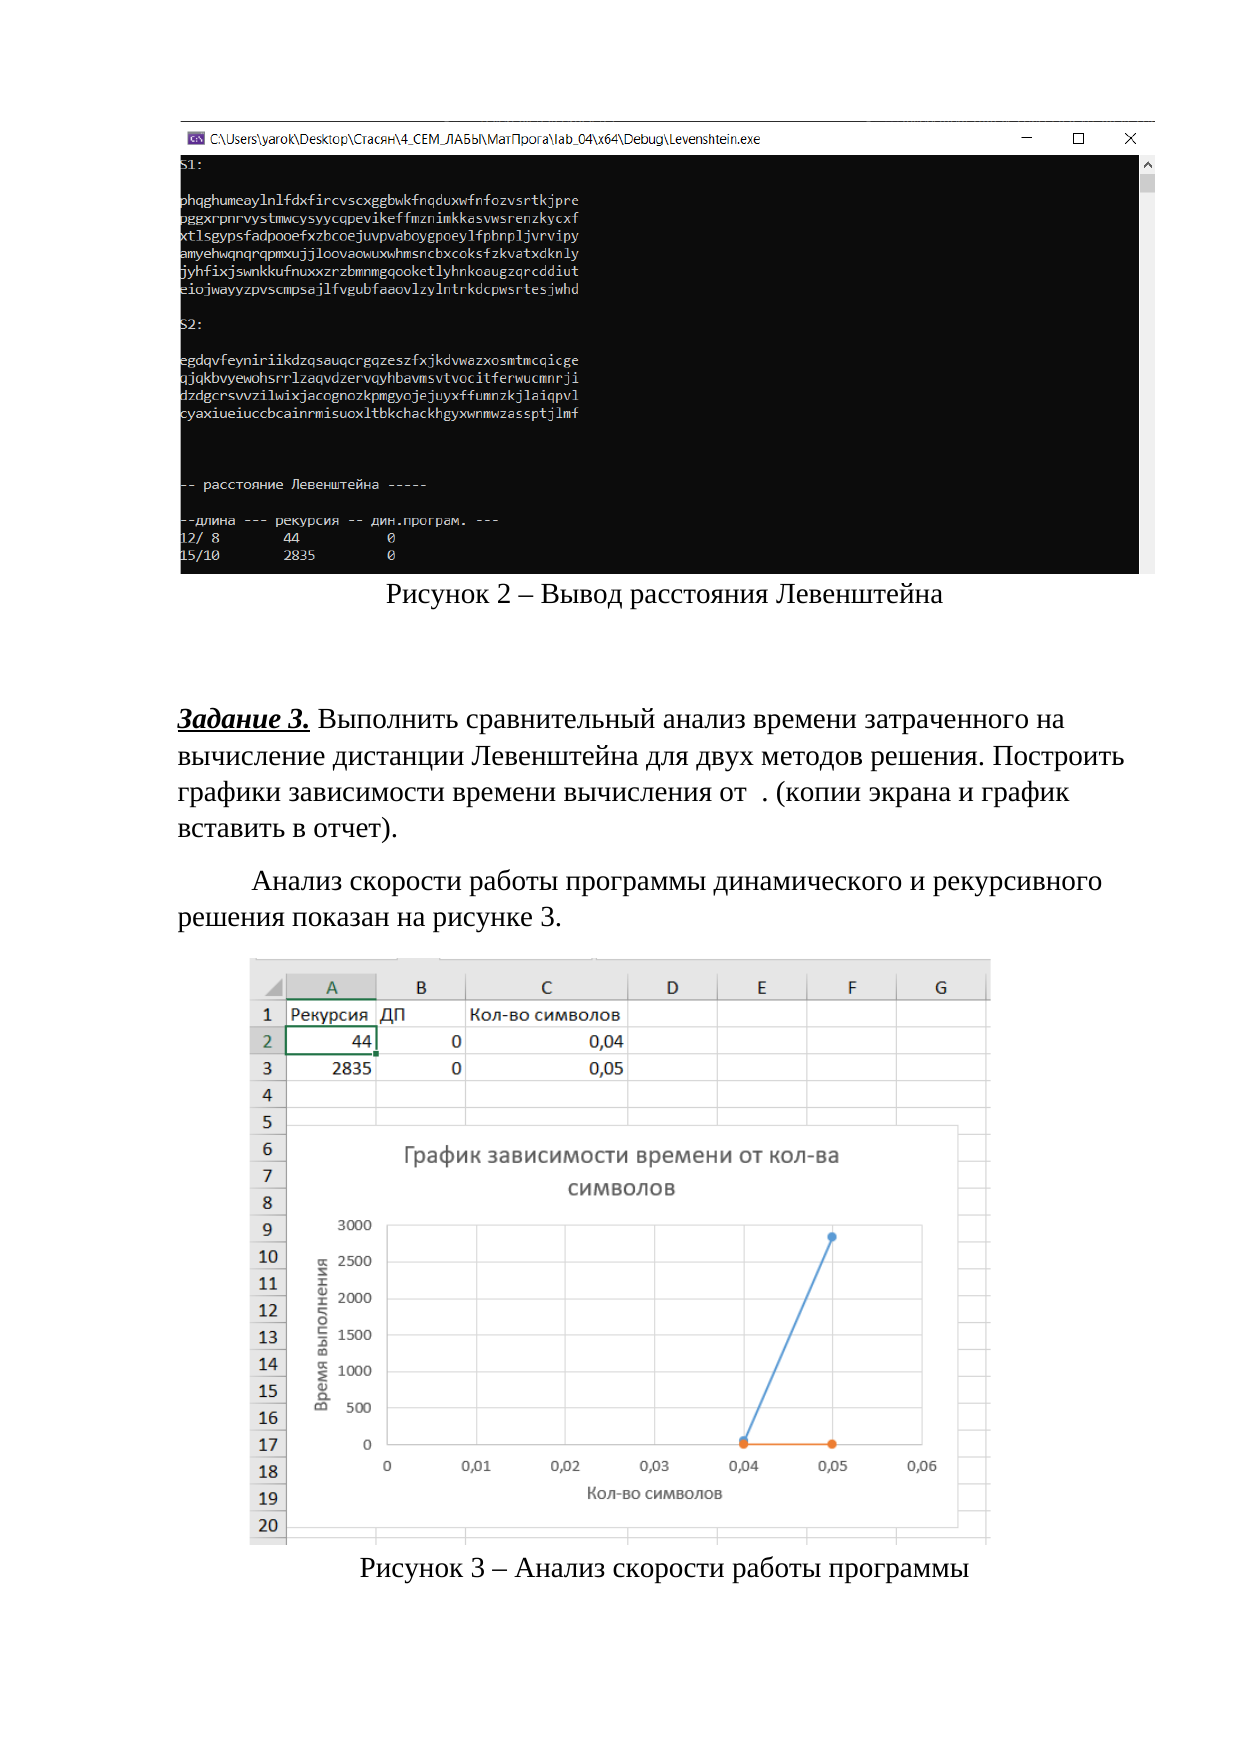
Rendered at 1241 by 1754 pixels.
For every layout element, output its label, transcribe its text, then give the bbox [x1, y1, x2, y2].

picture [180, 121, 1155, 574]
picture [249, 958, 991, 1545]
text Задание 3. Выполнить сравнительный анализ времени затраченного на вычисление дистанции Левенштейна для двух методов решения. Построить графики зависимости времени вычисления от . (копии экрана и график вставить в отчет). [177, 701, 1152, 843]
text Анализ скорости работы программы динамического и рекурсивного решения показан на рисунке 3. [177, 863, 1152, 932]
